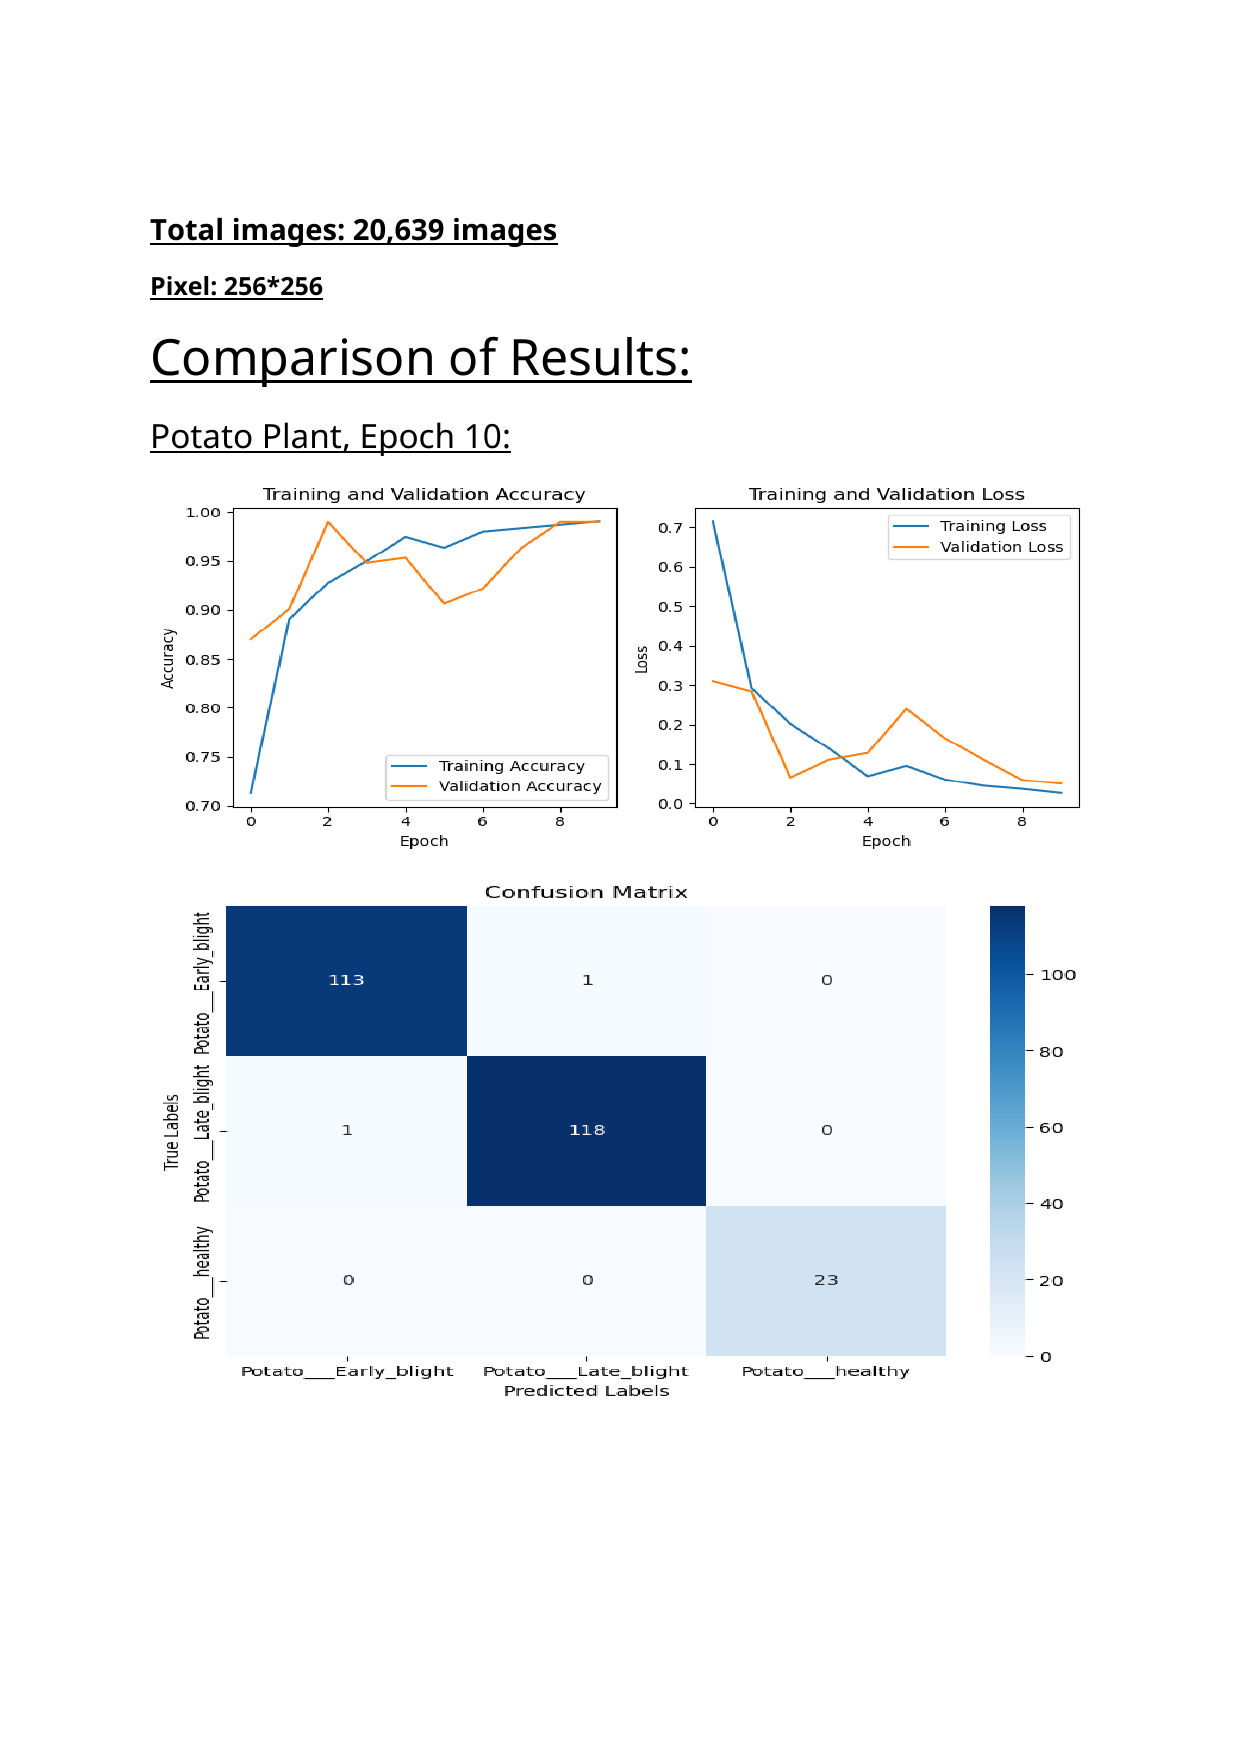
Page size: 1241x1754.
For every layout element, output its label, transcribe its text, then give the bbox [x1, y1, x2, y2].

picture [150, 876, 1091, 1407]
text Total images: 20,639 images [150, 209, 1090, 249]
picture [150, 478, 1091, 858]
text Comparison of Results: [150, 322, 1090, 391]
text Potato Plant, Epoch 10: [150, 413, 1090, 458]
text Pixel: 256*256 [150, 269, 1090, 303]
